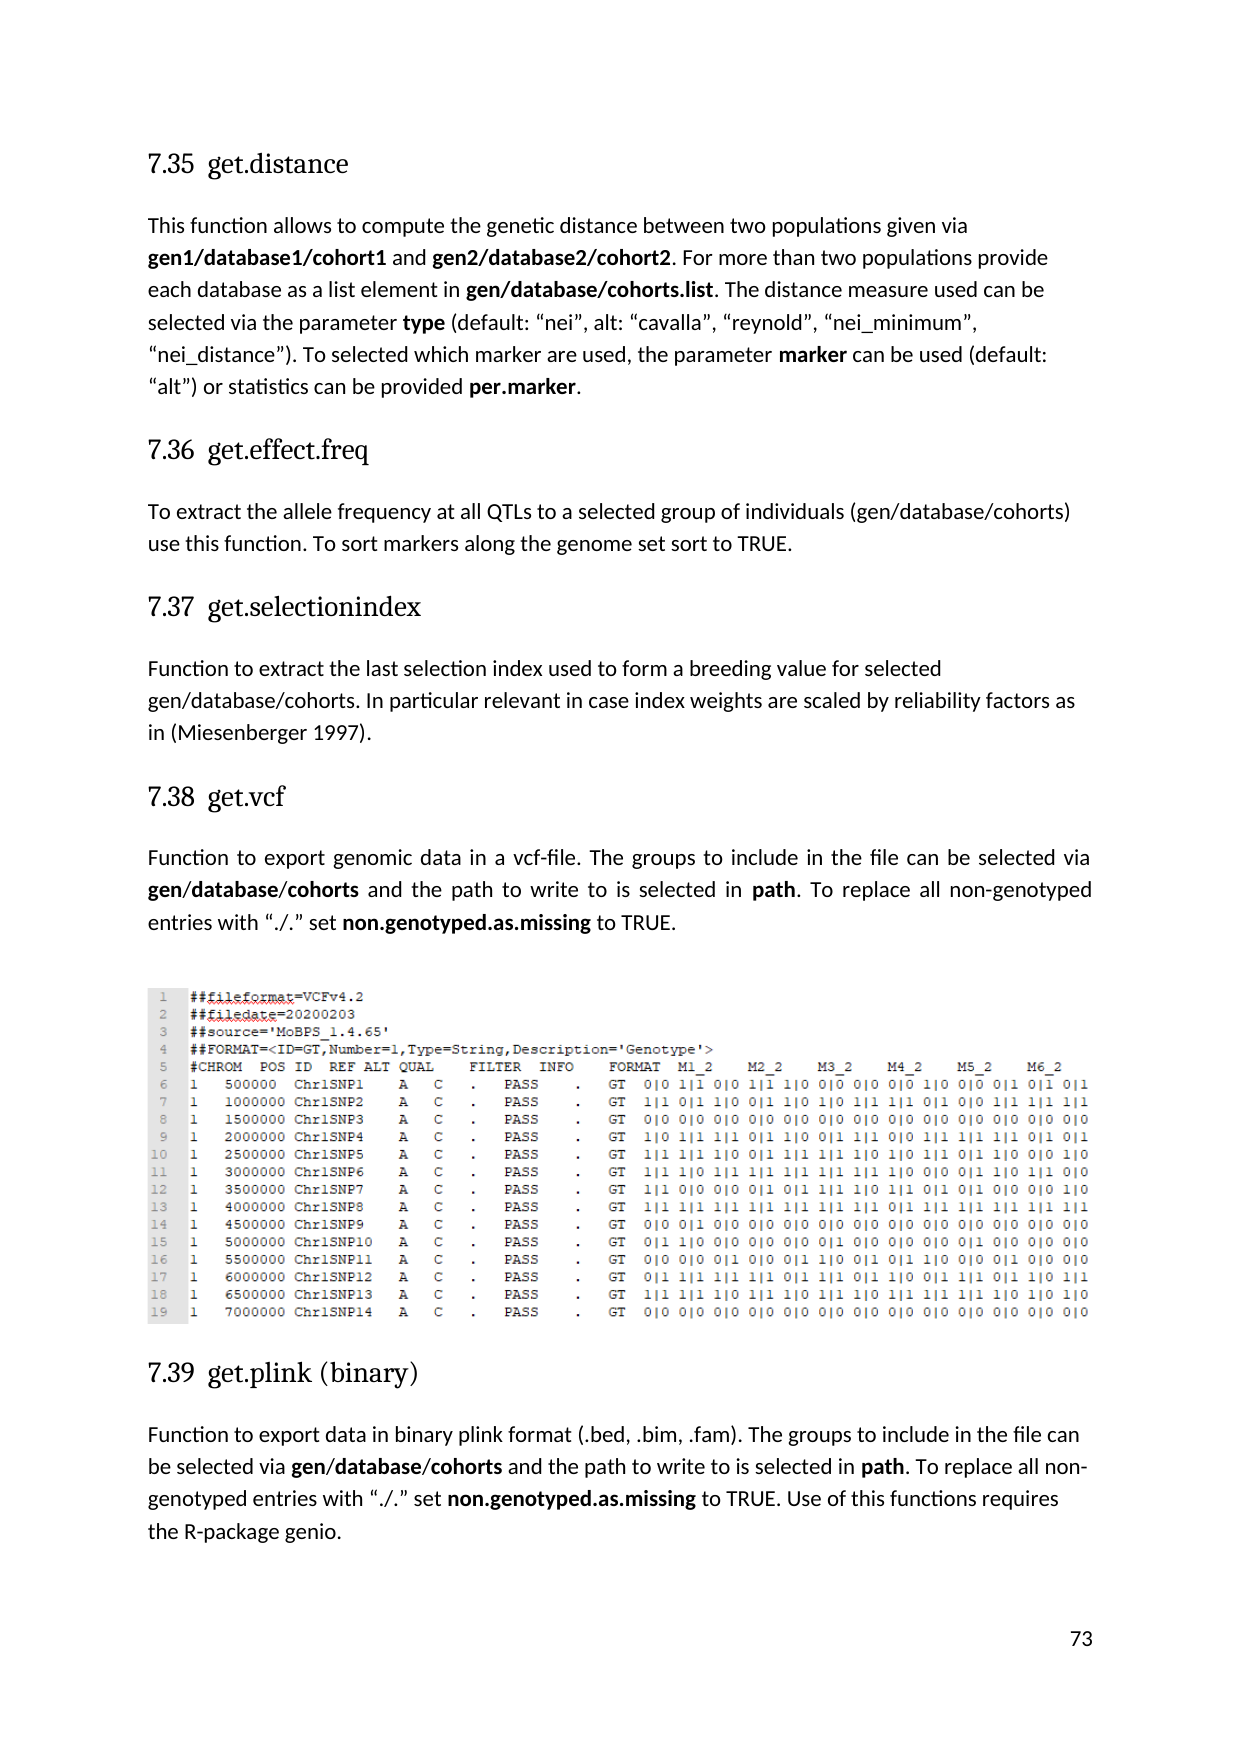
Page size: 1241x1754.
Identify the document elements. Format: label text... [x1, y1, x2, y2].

text Function to extract the last selection index used to form a breeding value for selected gen/database/cohorts. In particular relevant in case index weights are scaled by reliability factors as in (Miesenberger 1997). [148, 654, 1093, 746]
text Function to export genomic data in a vcf-file. The groups to include in the file can be selected via gen/database/cohorts and the path to write to is selected in path. To replace all non-genotyped entries with “./.” set non.genotyped.as.missing to TRUE. [148, 843, 1093, 936]
text Function to export data in binary plink format (.bed, .bim, .fam). The groups to include in the file can be selected via gen/database/cohorts and the path to write to is selected in path. To replace all non-genotyped entries with “./.” set non.genotyped.as.missing to TRUE. Use of this functions requires the R-package genio. [148, 1420, 1093, 1545]
subtitle get.plink (binary) [148, 1357, 1093, 1390]
subtitle get.vcf [148, 780, 1093, 813]
picture [147, 988, 1093, 1324]
text To extract the allele frequency at all QTLs to a selected group of individuals (gen/database/cohorts) use this function. To sort markers along the genome set sort to TRUE. [148, 497, 1093, 557]
text This function allows to compute the genetic distance between two populations given via gen1/database1/cohort1 and gen2/database2/cohort2. For more than two populations provide each database as a list element in gen/database/cohorts.list. The distance measure used can be selected via the parameter type (default: “nei”, alt: “cavalla”, “reynold”, “nei_minimum”, “nei_distance”). To selected which marker are used, the parameter marker can be used (default: “alt”) or statistics can be provided per.marker. [148, 211, 1093, 400]
subtitle get.distance [148, 148, 1093, 181]
subtitle get.effect.freq [148, 433, 1093, 467]
subtitle get.selectionindex [148, 591, 1093, 624]
